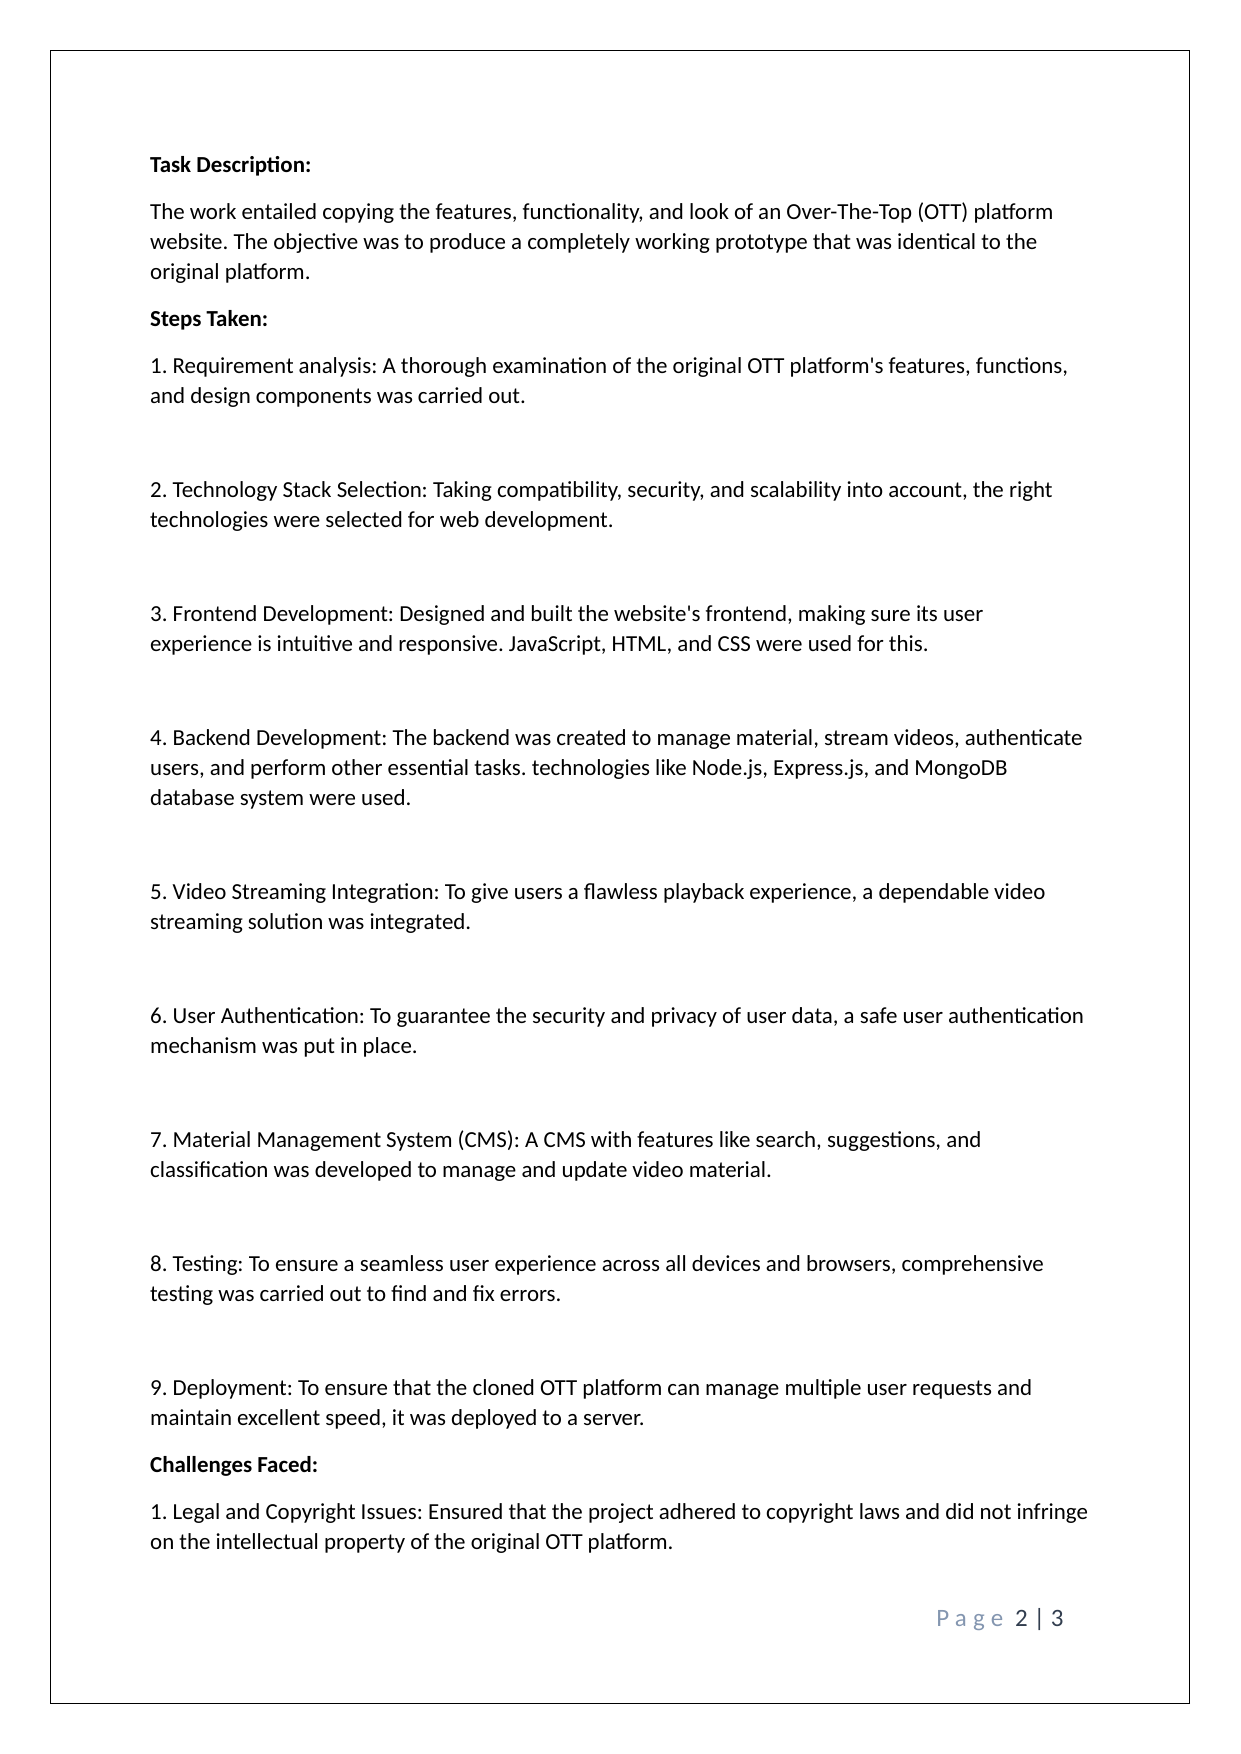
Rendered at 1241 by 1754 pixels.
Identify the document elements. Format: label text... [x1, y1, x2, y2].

text 6. User Authentication: To guarantee the security and privacy of user data, a safe user authentication mechanism was put in place. [150, 1001, 1090, 1059]
text Task Description: [150, 150, 1090, 178]
text 5. Video Streaming Integration: To give users a flawless playback experience, a dependable video streaming solution was integrated. [150, 877, 1090, 935]
text 1. Legal and Copyright Issues: Ensured that the project adhered to copyright laws and did not infringe on the intellectual property of the original OTT platform. [150, 1497, 1090, 1555]
text Challenges Faced: [150, 1450, 1090, 1478]
text 7. Material Management System (CMS): A CMS with features like search, suggestions, and classification was developed to manage and update video material. [150, 1125, 1090, 1183]
text 4. Backend Development: The backend was created to manage material, stream videos, authenticate users, and perform other essential tasks. technologies like Node.js, Express.js, and MongoDB database system were used. [150, 723, 1090, 811]
text 2. Technology Stack Selection: Taking compatibility, security, and scalability into account, the right technologies were selected for web development. [150, 475, 1090, 533]
text 3. Frontend Development: Designed and built the website's frontend, making sure its user experience is intuitive and responsive. JavaScript, HTML, and CSS were used for this. [150, 599, 1090, 657]
text Steps Taken: [150, 304, 1090, 332]
text The work entailed copying the features, functionality, and look of an Over-The-Top (OTT) platform website. The objective was to produce a completely working prototype that was identical to the original platform. [150, 197, 1090, 285]
text 8. Testing: To ensure a seamless user experience across all devices and browsers, comprehensive testing was carried out to find and fix errors. [150, 1249, 1090, 1307]
text 9. Deployment: To ensure that the cloned OTT platform can manage multiple user requests and maintain excellent speed, it was deployed to a server. [150, 1373, 1090, 1431]
text 1. Requirement analysis: A thorough examination of the original OTT platform's features, functions, and design components was carried out. [150, 351, 1090, 409]
